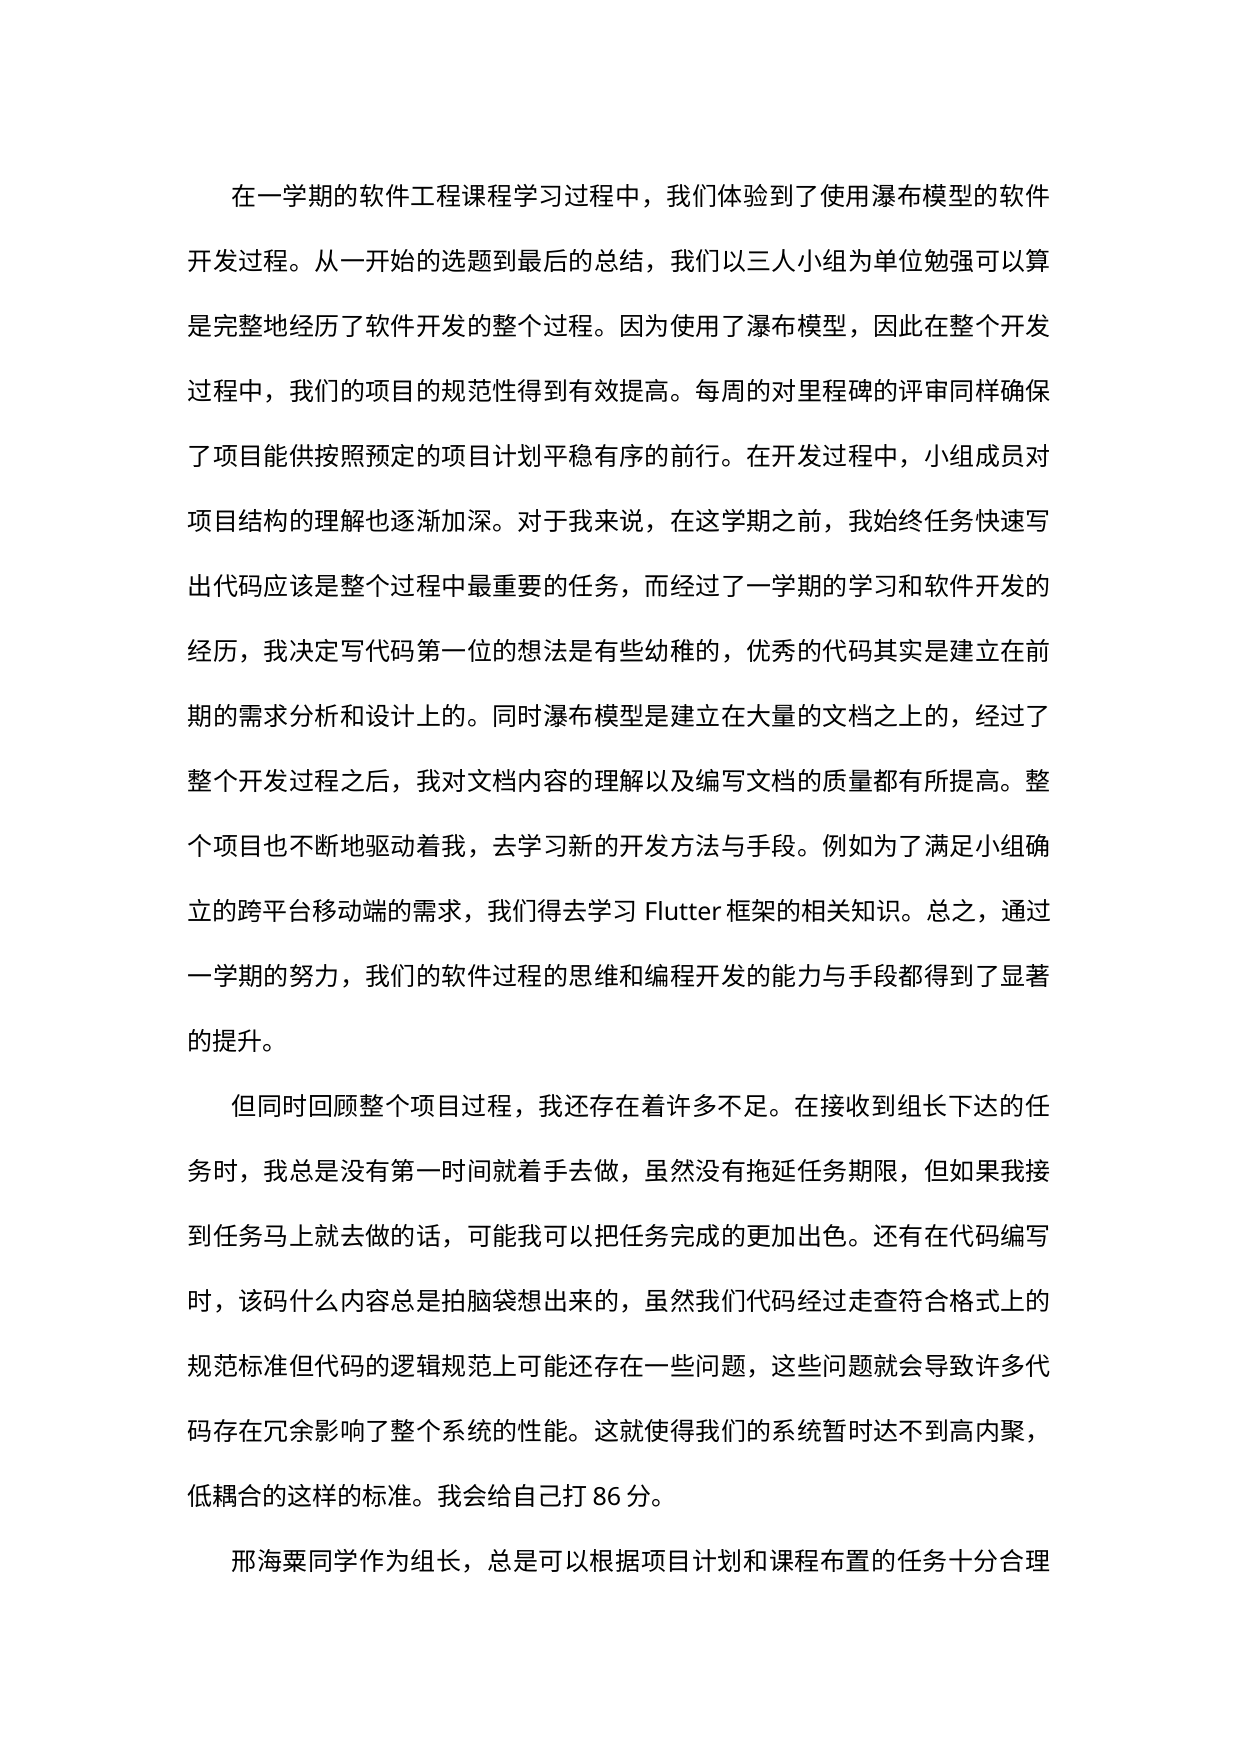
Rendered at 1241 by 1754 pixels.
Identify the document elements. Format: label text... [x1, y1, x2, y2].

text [187, 1527, 1053, 1592]
text 但同时回顾整个项目过程，我还存在着许多不足。在接收到组长下达的任务时，我总是没有第一时间就着手去做，虽然没有拖延任务期限，但如果我接到任务马上就去做的话，可能我可以把任务完成的更加出色。还有在代码编写时，该码什么内容总是拍脑袋想出来的，虽然我们代码经过走查符合格式上的规范标准但代码的逻辑规范上可能还存在一些问题，这些问题就会导致许多代码存在冗余影响了整个系统的性能。这就使得我们的系统暂时达不到高内聚，低耦合的这样的标准。我会给自己打86分。 [187, 1072, 1053, 1527]
text 在一学期的软件工程课程学习过程中，我们体验到了使用瀑布模型的软件开发过程。从一开始的选题到最后的总结，我们以三人小组为单位勉强可以算是完整地经历了软件开发的整个过程。因为使用了瀑布模型，因此在整个开发过程中，我们的项目的规范性得到有效提高。每周的对里程碑的评审同样确保了项目能供按照预定的项目计划平稳有序的前行。在开发过程中，小组成员对项目结构的理解也逐渐加深。对于我来说，在这学期之前，我始终任务快速写出代码应该是整个过程中最重要的任务，而经过了一学期的学习和软件开发的经历，我决定写代码第一位的想法是有些幼稚的，优秀的代码其实是建立在前期的需求分析和设计上的。同时瀑布模型是建立在大量的文档之上的，经过了整个开发过程之后，我对文档内容的理解以及编写文档的质量都有所提高。整个项目也不断地驱动着我，去学习新的开发方法与手段。例如为了满足小组确立的跨平台移动端的需求，我们得去学习Flutter框架的相关知识。总之，通过一学期的努力，我们的软件过程的思维和编程开发的能力与手段都得到了显著的提升。 [187, 162, 1053, 1072]
